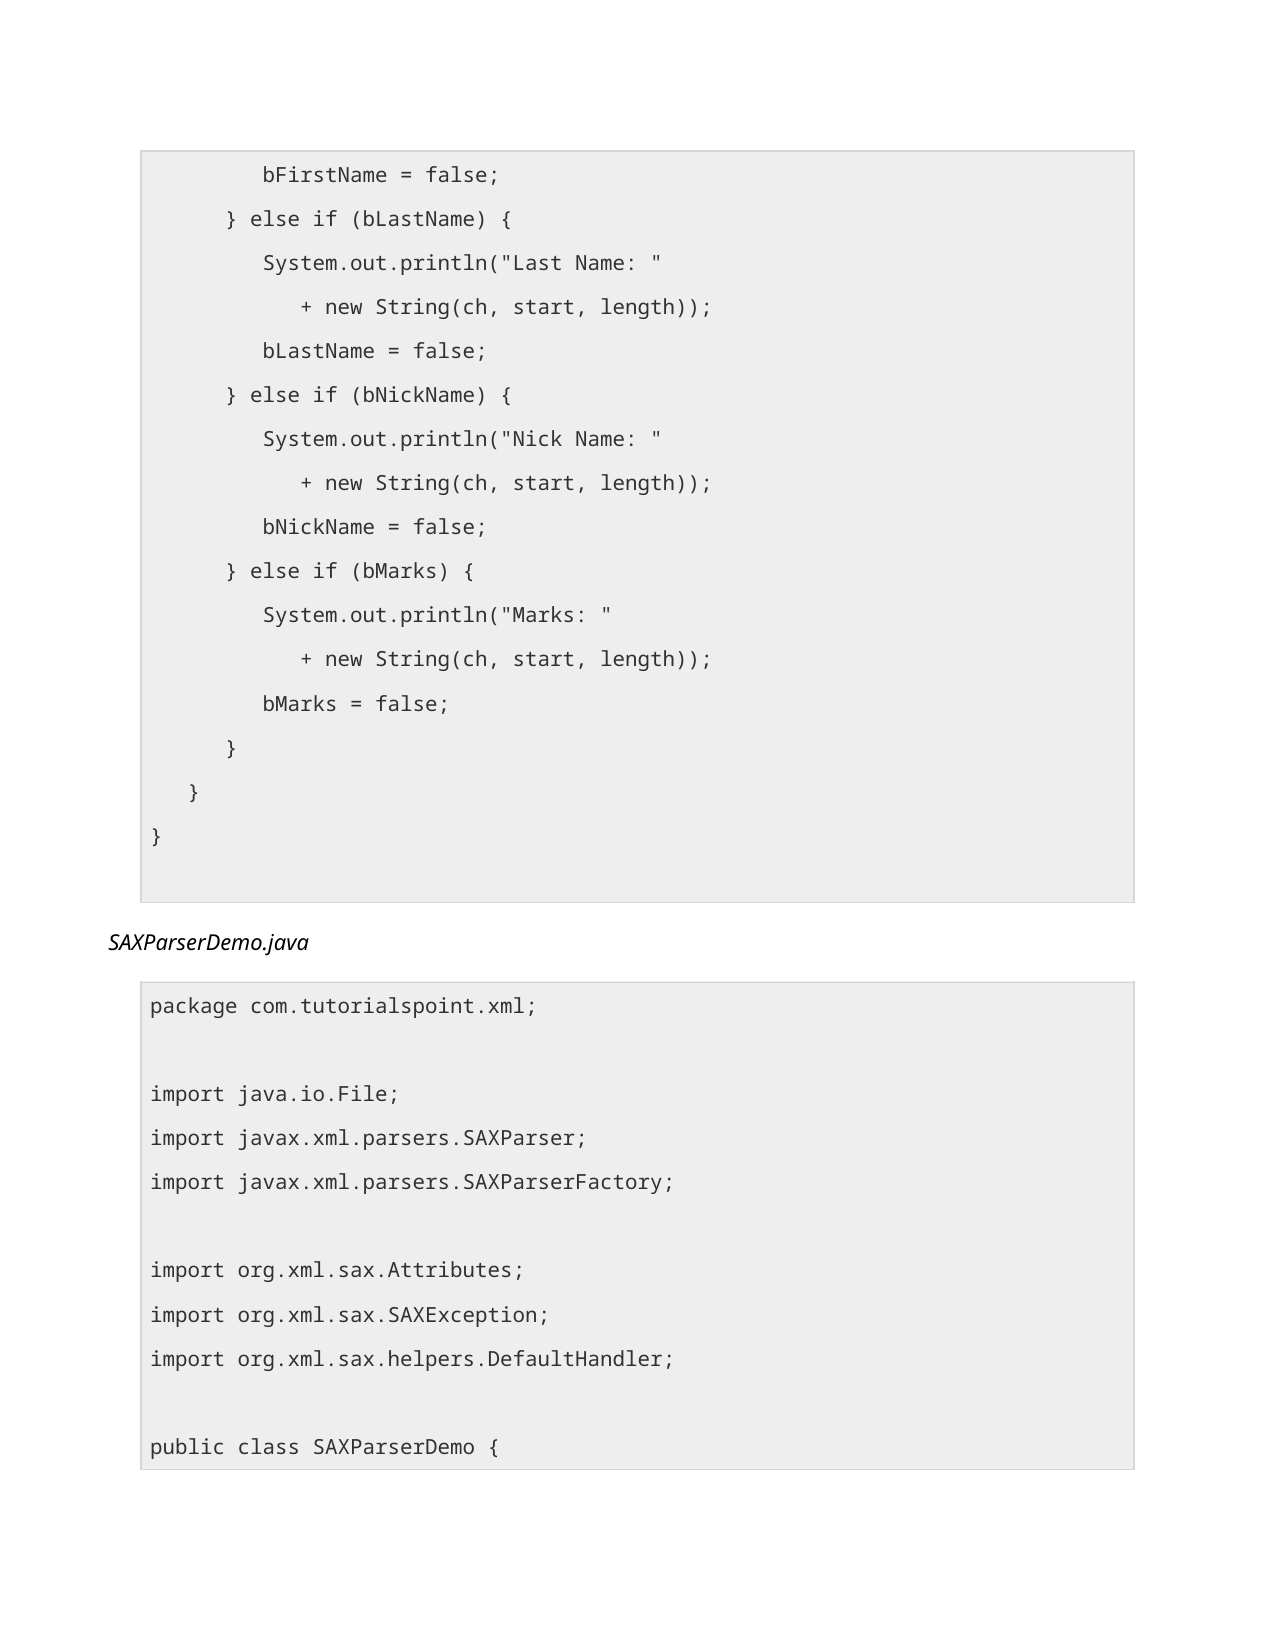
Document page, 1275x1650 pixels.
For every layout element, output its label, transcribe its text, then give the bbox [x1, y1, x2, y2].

text import org.xml.sax.SAXException; [142, 1290, 1133, 1328]
text } [142, 811, 1133, 849]
text public class SAXParserDemo { [142, 1422, 1133, 1469]
text } else if (bMarks) { [142, 547, 1133, 585]
text } else if (bLastName) { [142, 194, 1133, 232]
text System.out.println("Nick Name: " [142, 414, 1133, 453]
text + new String(ch, start, length)); [142, 635, 1133, 673]
text bNickName = false; [142, 502, 1133, 541]
text System.out.println("Marks: " [142, 591, 1133, 629]
text import javax.xml.parsers.SAXParser; [142, 1113, 1133, 1152]
text SAXParserDemo.java [108, 919, 1167, 956]
text import javax.xml.parsers.SAXParserFactory; [142, 1158, 1133, 1196]
text import org.xml.sax.helpers.DefaultHandler; [142, 1334, 1133, 1372]
text } else if (bNickName) { [142, 370, 1133, 409]
text bMarks = false; [142, 679, 1133, 717]
text } [142, 723, 1133, 761]
text } [142, 767, 1133, 805]
text package com.tutorialspoint.xml; [142, 983, 1133, 1020]
text bFirstName = false; [142, 152, 1133, 188]
text bLastName = false; [142, 326, 1133, 364]
text import java.io.File; [142, 1069, 1133, 1108]
text + new String(ch, start, length)); [142, 458, 1133, 497]
text + new String(ch, start, length)); [142, 282, 1133, 321]
text System.out.println("Last Name: " [142, 238, 1133, 276]
text import org.xml.sax.Attributes; [142, 1246, 1133, 1284]
